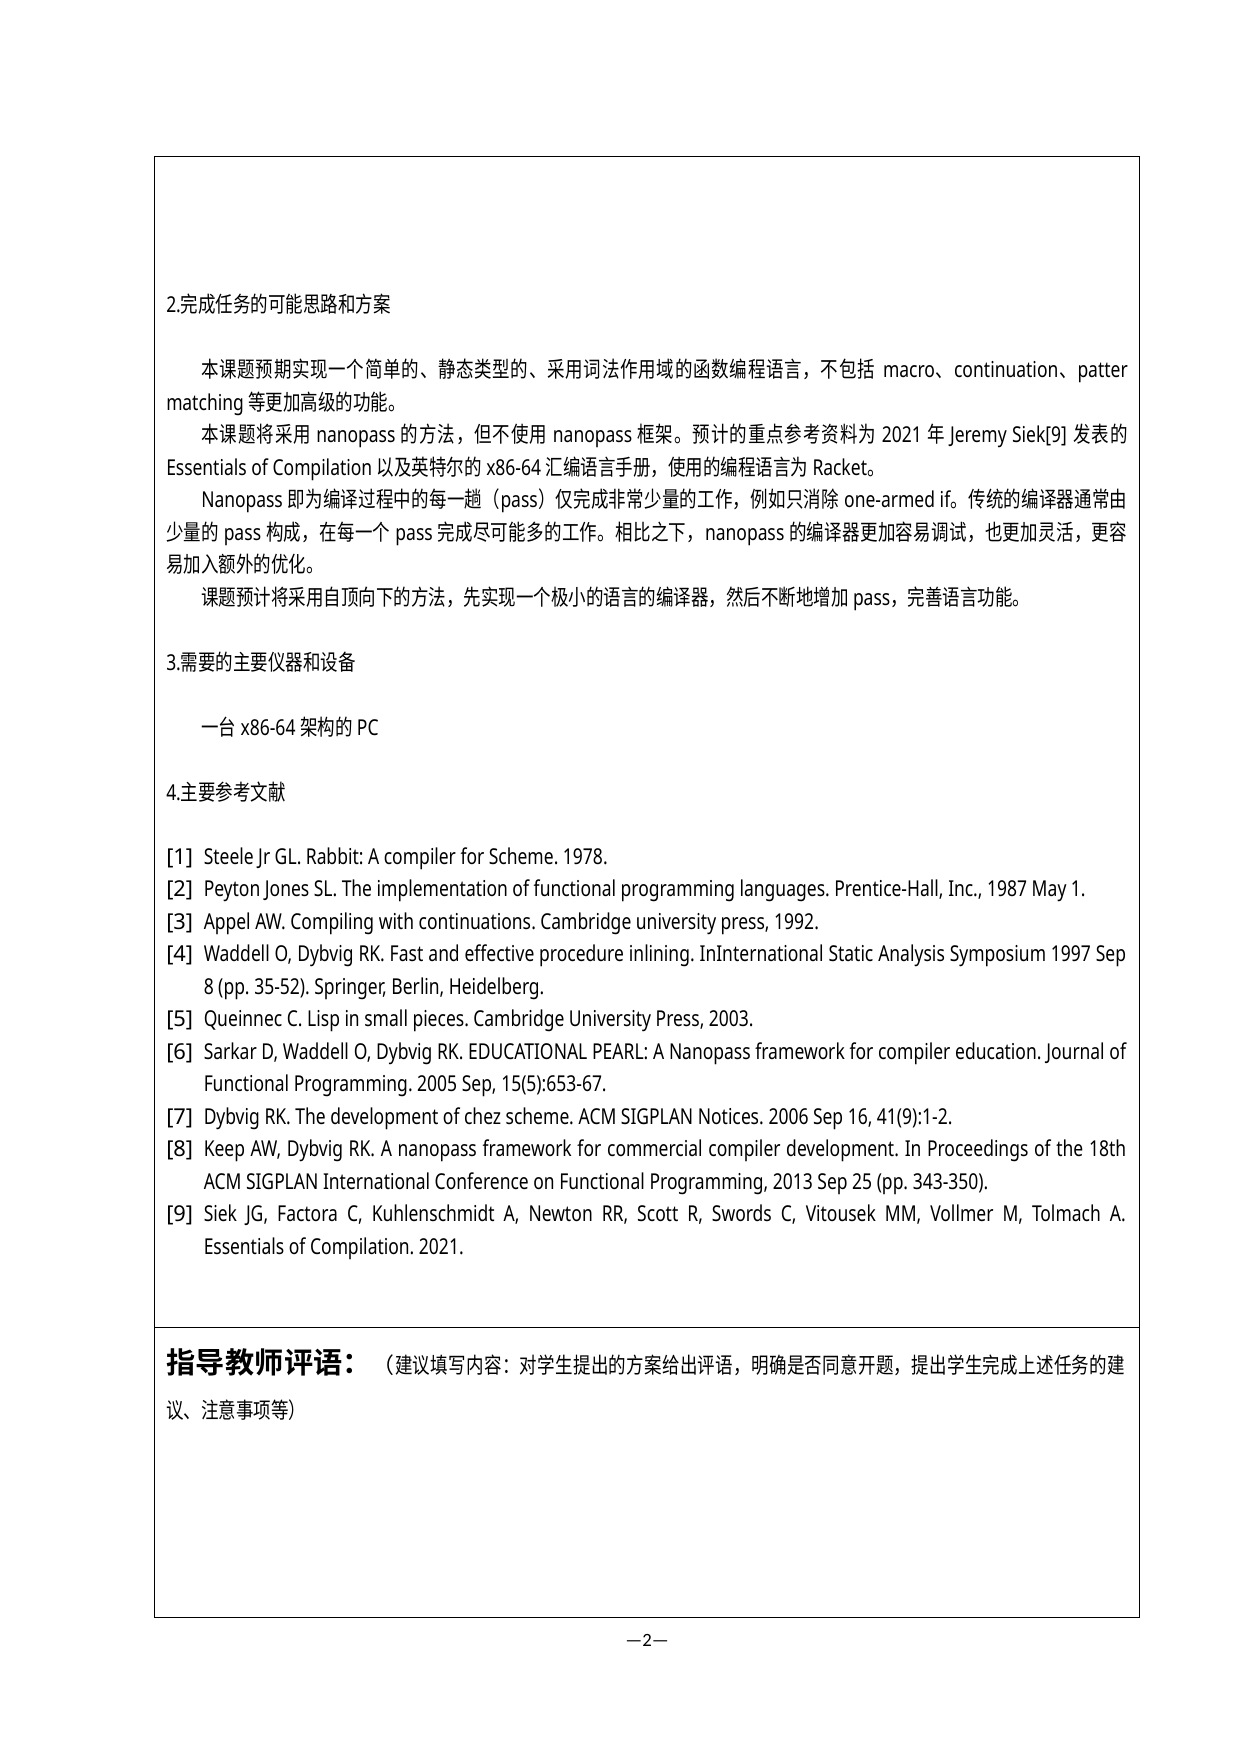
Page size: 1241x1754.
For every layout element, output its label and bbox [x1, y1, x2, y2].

table_cell [155, 1328, 1139, 1617]
table_header [155, 157, 1139, 1327]
